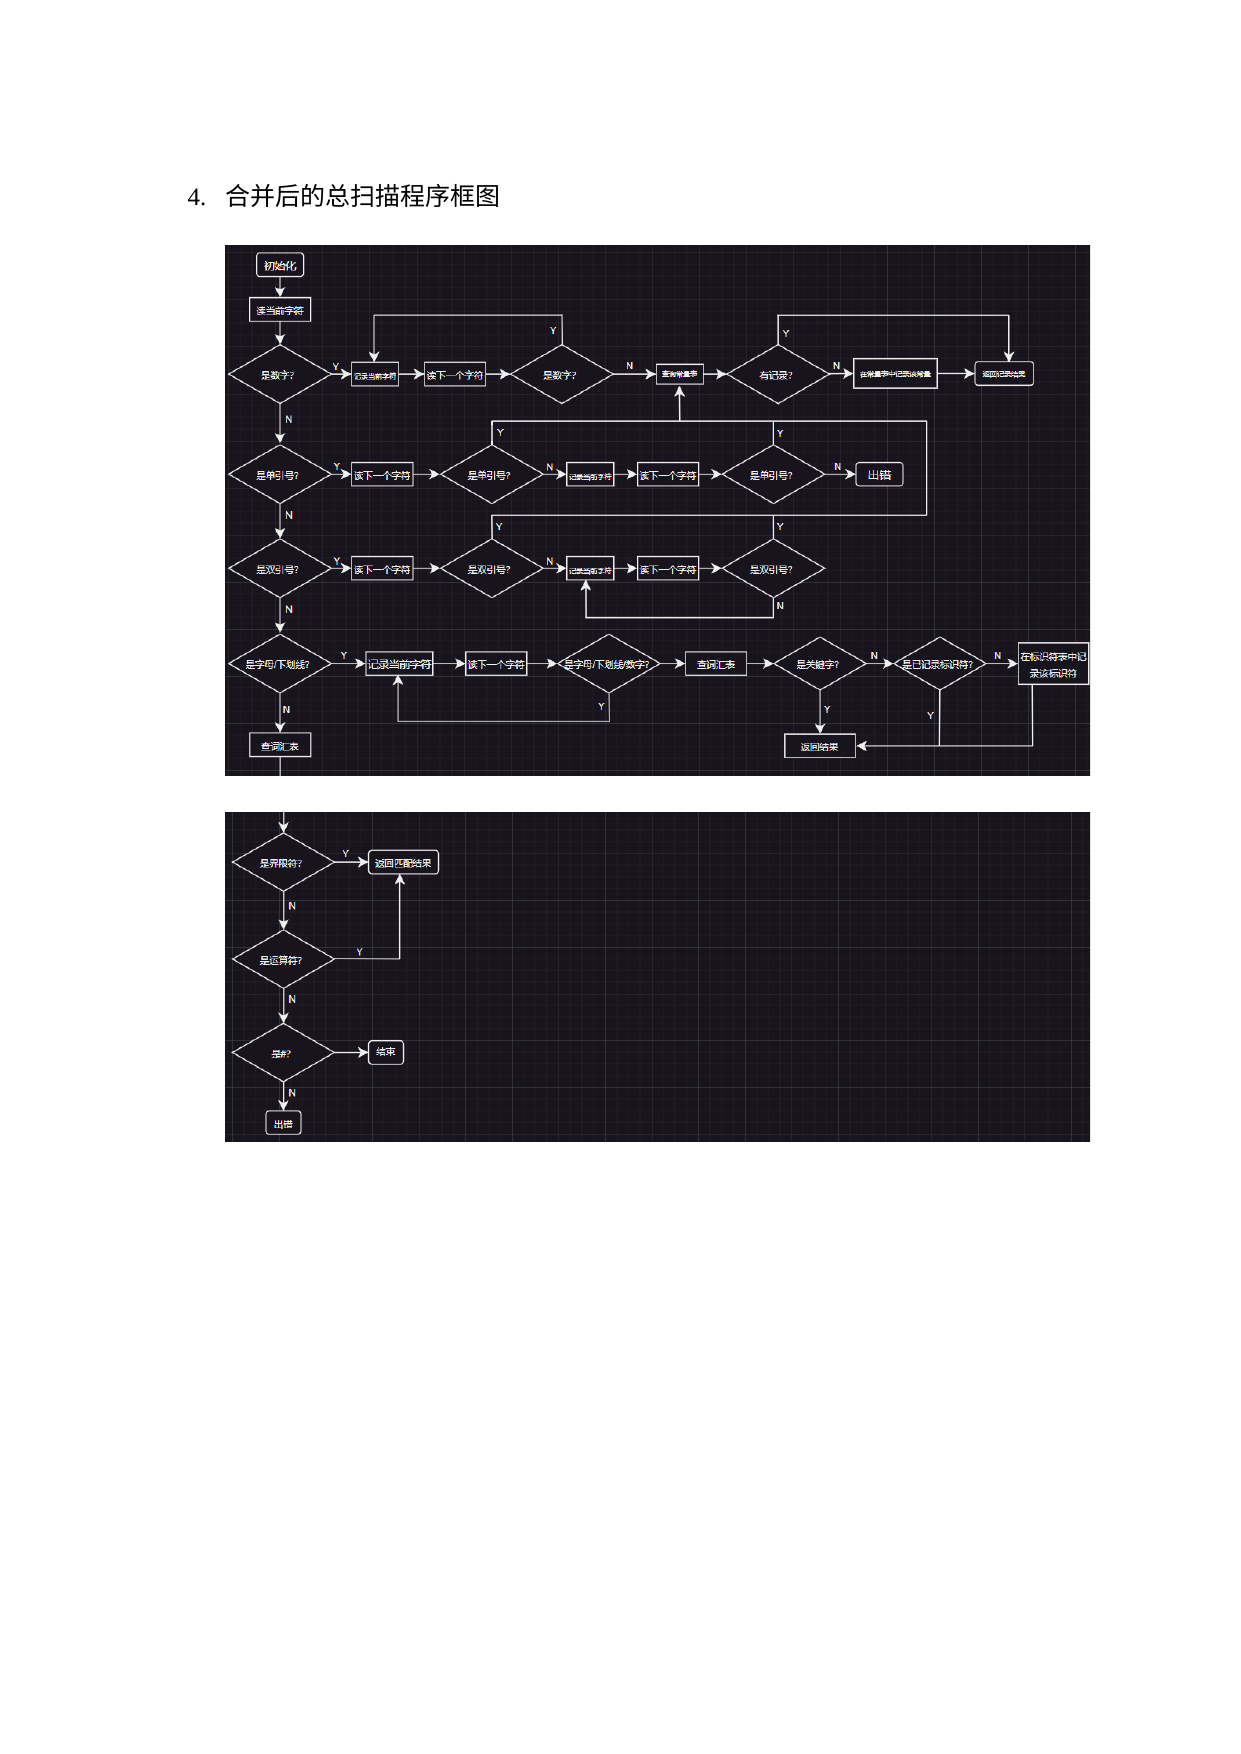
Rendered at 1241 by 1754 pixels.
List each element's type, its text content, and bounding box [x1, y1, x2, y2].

picture [225, 245, 1091, 776]
picture [225, 812, 1091, 1142]
list 合并后的总扫描程序框图 [187, 162, 1053, 227]
